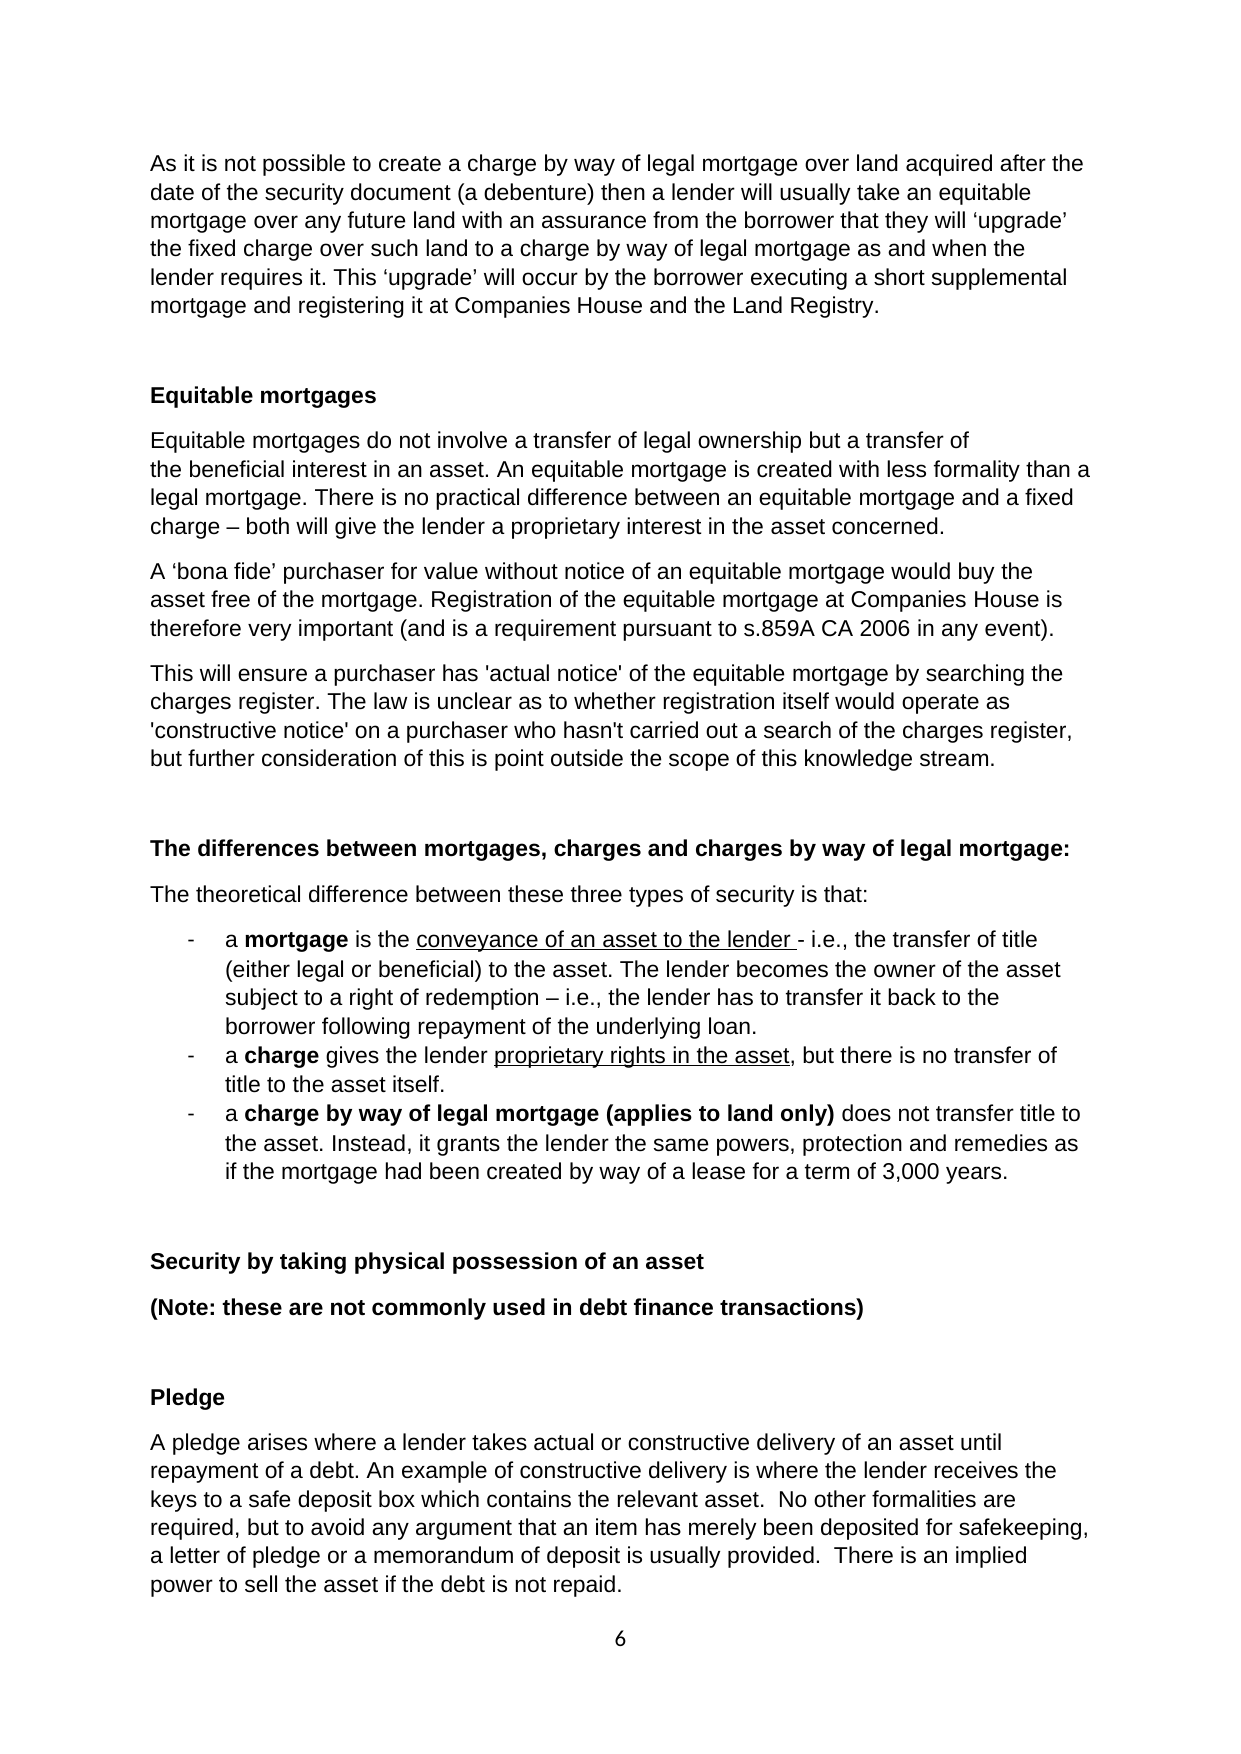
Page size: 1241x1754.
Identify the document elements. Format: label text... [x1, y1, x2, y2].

text This will ensure a purchaser has 'actual notice' of the equitable mortgage by searching the charges register. The law is unclear as to whether registration itself would operate as 'constructive notice' on a purchaser who hasn't carried out a search of the charges register, but further consideration of this is point outside the scope of this knowledge stream. [150, 660, 1090, 772]
list a mortgage is the conveyance of an asset to the lender - i.e., the transfer of title (either legal or beneficial) to the asset. The lender becomes the owner of the asset subject to a right of redemption – i.e., the lender has to transfer it back to the borrower following repayment of the underlying loan. [187, 926, 1090, 1039]
text Equitable mortgages do not involve a transfer of legal ownership but a transfer of the beneficial interest in an asset. An equitable mortgage is created with less formality than a legal mortgage. There is no practical difference between an equitable mortgage and a fixed charge – both will give the lender a proprietary interest in the asset concerned. [150, 427, 1090, 539]
list a charge gives the lender proprietary rights in the asset, but there is no transfer of title to the asset itself. [187, 1041, 1090, 1097]
text The differences between mortgages, charges and charges by way of legal mortgage: [150, 835, 1090, 862]
text (Note: these are not commonly used in debt finance transactions) [150, 1293, 1090, 1320]
list a charge by way of legal mortgage (applies to land only) does not transfer title to the asset. Instead, it grants the lender the same powers, protection and remedies as if the mortgage had been created by way of a lease for a term of 3,000 years. [187, 1099, 1090, 1184]
text A ‘bona fide’ purchaser for value without notice of an equitable mortgage would buy the asset free of the mortgage. Registration of the equitable mortgage at Companies House is therefore very important (and is a requirement pursuant to s.859A CA 2006 in any event). [150, 558, 1090, 641]
text A pledge arises where a lender takes actual or constructive delivery of an asset until repayment of a debt. An example of constructive delivery is where the lender receives the keys to a safe deposit box which contains the relevant asset. No other formalities are required, but to avoid any argument that an item has merely been deposited for safekeeping, a letter of pledge or a memorandum of deposit is usually provided. There is an implied power to sell the asset if the debt is not repaid. [150, 1429, 1090, 1597]
text Pledge [150, 1384, 1090, 1410]
text The theoretical difference between these three types of security is that: [150, 881, 1090, 907]
text Equitable mortgages [150, 382, 1090, 409]
text As it is not possible to create a charge by way of legal mortgage over land acquired after the date of the security document (a debenture) then a lender will usually take an equitable mortgage over any future land with an assurance from the borrower that they will ‘upgrade’ the fixed charge over such land to a charge by way of legal mortgage as and when the lender requires it. This ‘upgrade’ will occur by the borrower executing a short supplemental mortgage and registering it at Companies House and the Land Registry. [150, 150, 1090, 318]
text Security by taking physical possession of an asset [150, 1248, 1090, 1275]
